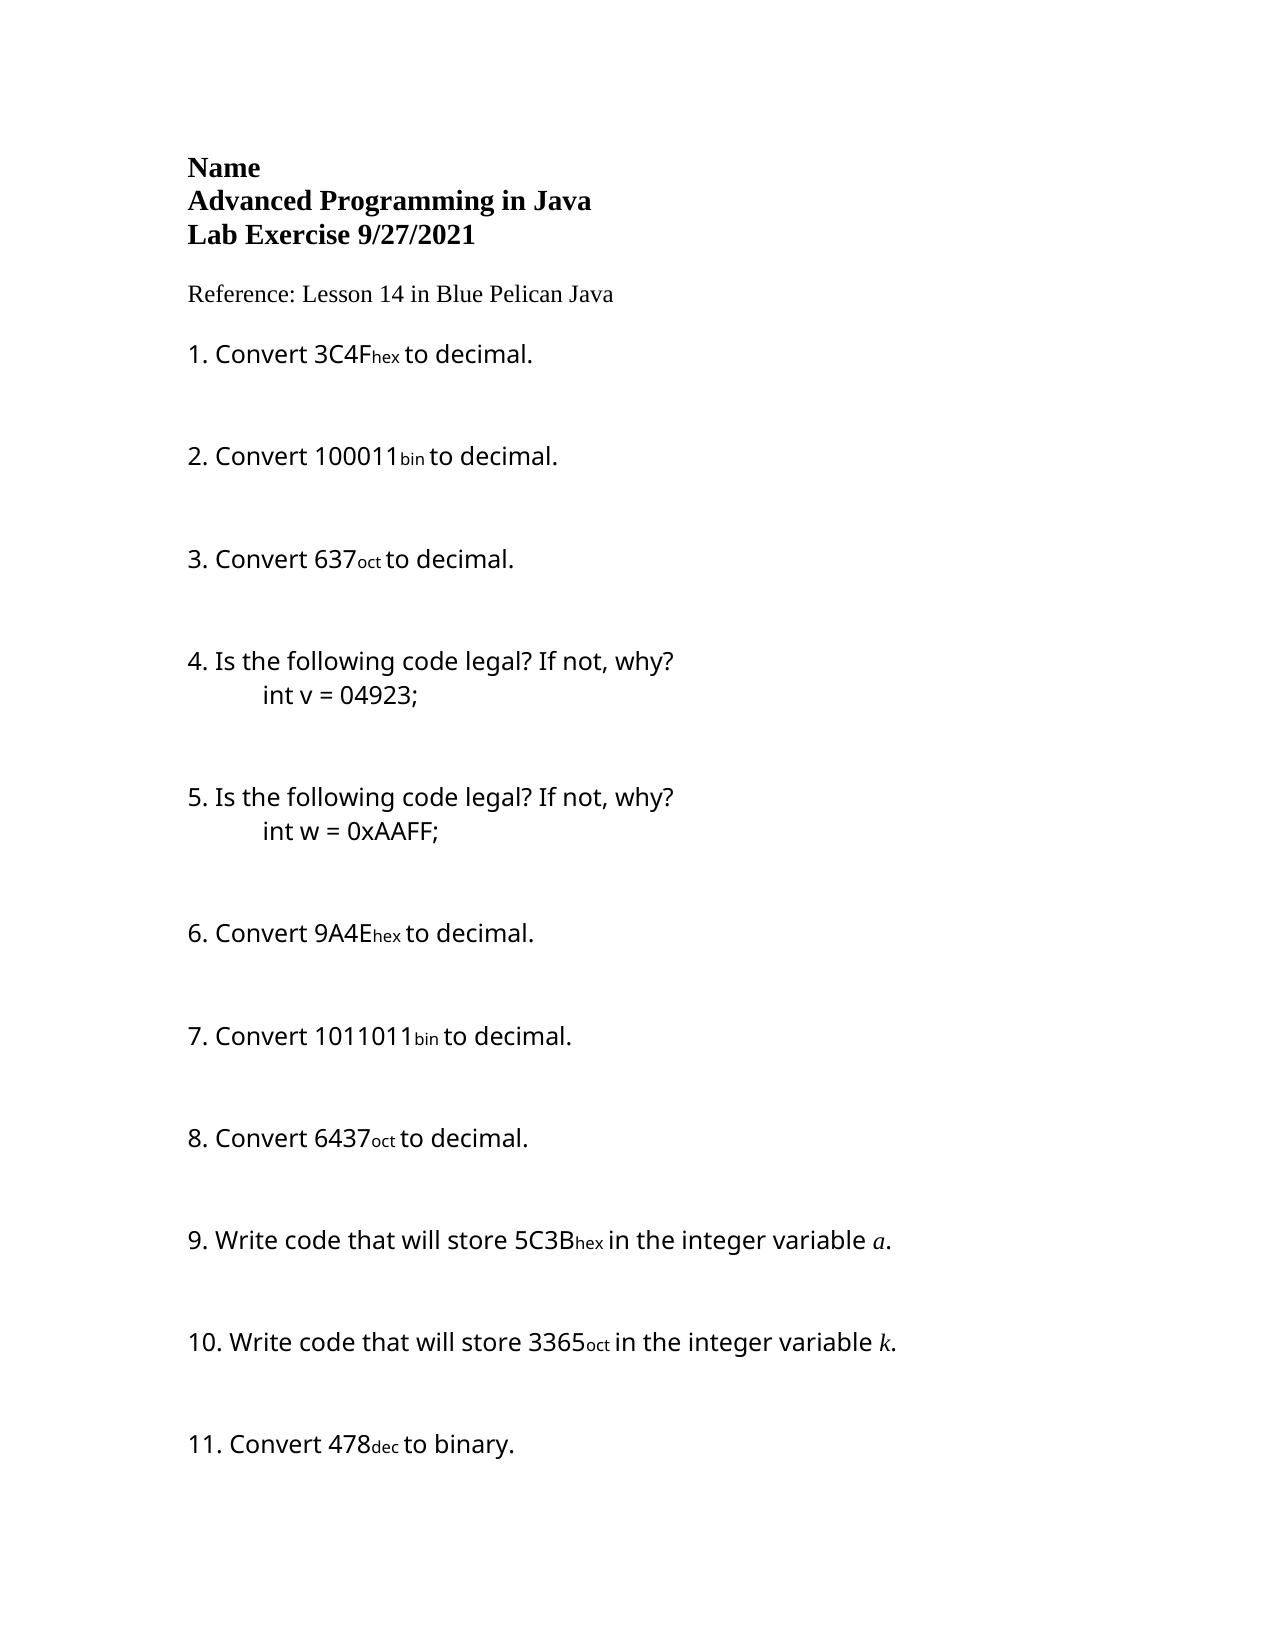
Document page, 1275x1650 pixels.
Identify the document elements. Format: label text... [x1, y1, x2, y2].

text 4. Is the following code legal? If not, why? [187, 643, 1087, 677]
text 8. Convert 6437oct to decimal. [187, 1120, 1087, 1154]
text 2. Convert 100011bin to decimal. [187, 439, 1087, 473]
text Reference: Lesson 14 in Blue Pelican Java [187, 279, 1087, 308]
text Name [187, 150, 1087, 183]
text 3. Convert 637oct to decimal. [187, 541, 1087, 575]
text 6. Convert 9A4Ehex to decimal. [187, 916, 1087, 950]
text 1. Convert 3C4Fhex to decimal. [187, 337, 1087, 371]
text 11. Convert 478dec to binary. [187, 1427, 1087, 1461]
text 5. Is the following code legal? If not, why? [187, 780, 1087, 814]
text 7. Convert 1011011bin to decimal. [187, 1018, 1087, 1052]
text int w = 0xAAFF; [187, 814, 1087, 848]
text 10. Write code that will store 3365oct in the integer variable k. [187, 1325, 1087, 1359]
text Lab Exercise 9/27/2021 [187, 217, 1087, 251]
text Advanced Programming in Java [187, 183, 1087, 217]
text int v = 04923; [187, 677, 1087, 712]
text 9. Write code that will store 5C3Bhex in the integer variable a. [187, 1222, 1087, 1257]
